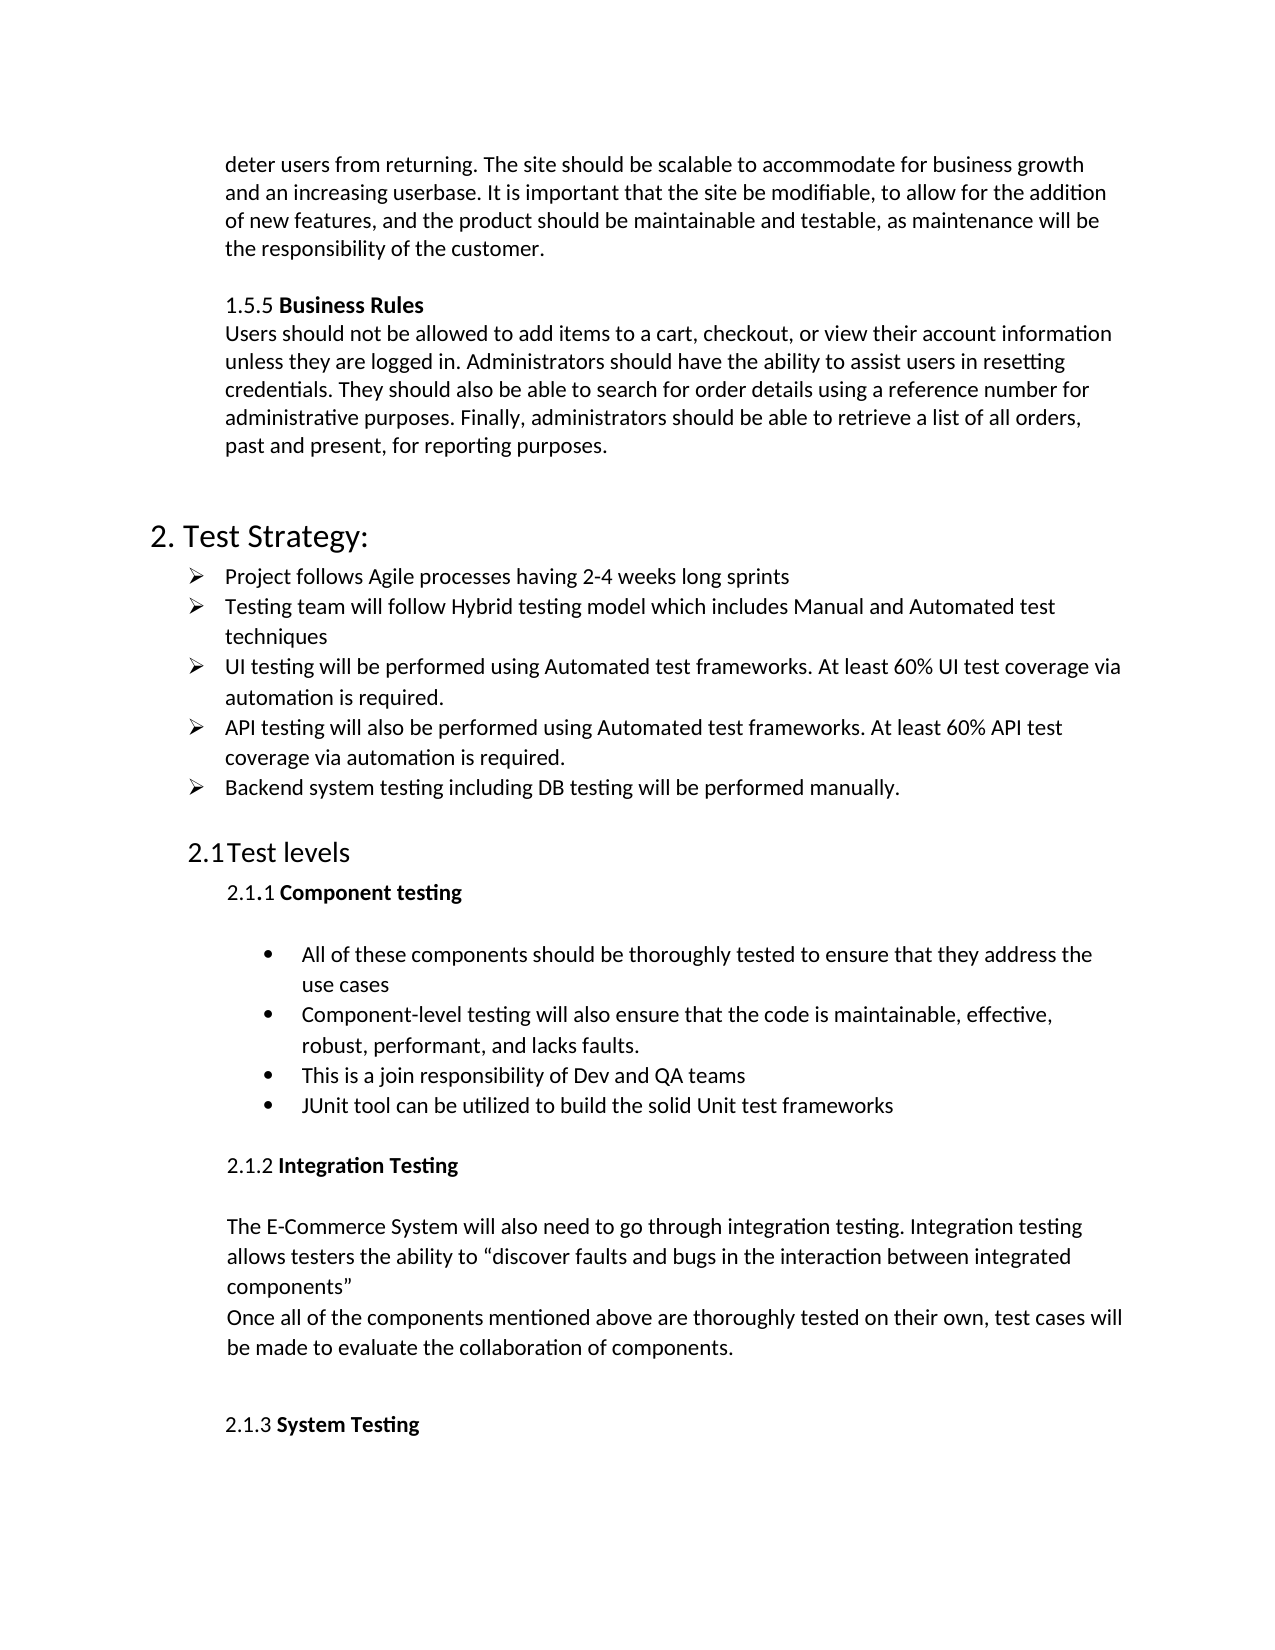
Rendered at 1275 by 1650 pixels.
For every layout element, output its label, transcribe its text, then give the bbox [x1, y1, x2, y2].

text 1.5.5 Business Rules [225, 290, 1125, 319]
text Users should not be allowed to add items to a cart, checkout, or view their account information unless they are logged in. Administrators should have the ability to assist users in resetting credentials. They should also be able to search for order details using a reference number for administrative purposes. Finally, administrators should be able to retrieve a list of all orders, past and present, for reporting purposes. [225, 319, 1125, 490]
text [225, 150, 1125, 290]
list Component-level testing will also ensure that the code is maintainable, effective, robust, performant, and lacks faults. [264, 1001, 1125, 1059]
list 2.1.2 Integration Testing The E-Commerce System will also need to go through integration testing. Integration testing allows testers the ability to “discover faults and bugs in the interaction between integrated components” Once all of the components mentioned above are thoroughly tested on their own, test cases will be made to evaluate the collaboration of components. [227, 1152, 1125, 1361]
subtitle 2. Test Strategy: [150, 515, 1125, 556]
list Testing team will follow Hybrid testing model which includes Manual and Automated test techniques [187, 592, 1125, 650]
list All of these components should be thoroughly tested to ensure that they address the use cases [264, 940, 1125, 998]
list JUnit tool can be utilized to build the solid Unit test frameworks [264, 1091, 1125, 1149]
list UI testing will be performed using Automated test frameworks. At least 60% UI test coverage via automation is required. [187, 652, 1125, 711]
list Backend system testing including DB testing will be performed manually. [187, 773, 1125, 801]
list API testing will also be performed using Automated test frameworks. At least 60% API test coverage via automation is required. [187, 713, 1125, 771]
text 2.1.3 System Testing [225, 1410, 1125, 1438]
list Project follows Agile processes having 2-4 weeks long sprints [187, 562, 1125, 590]
list Test levels 2.1.1 Component testing [187, 834, 1125, 938]
list This is a join responsibility of Dev and QA teams [264, 1061, 1125, 1089]
